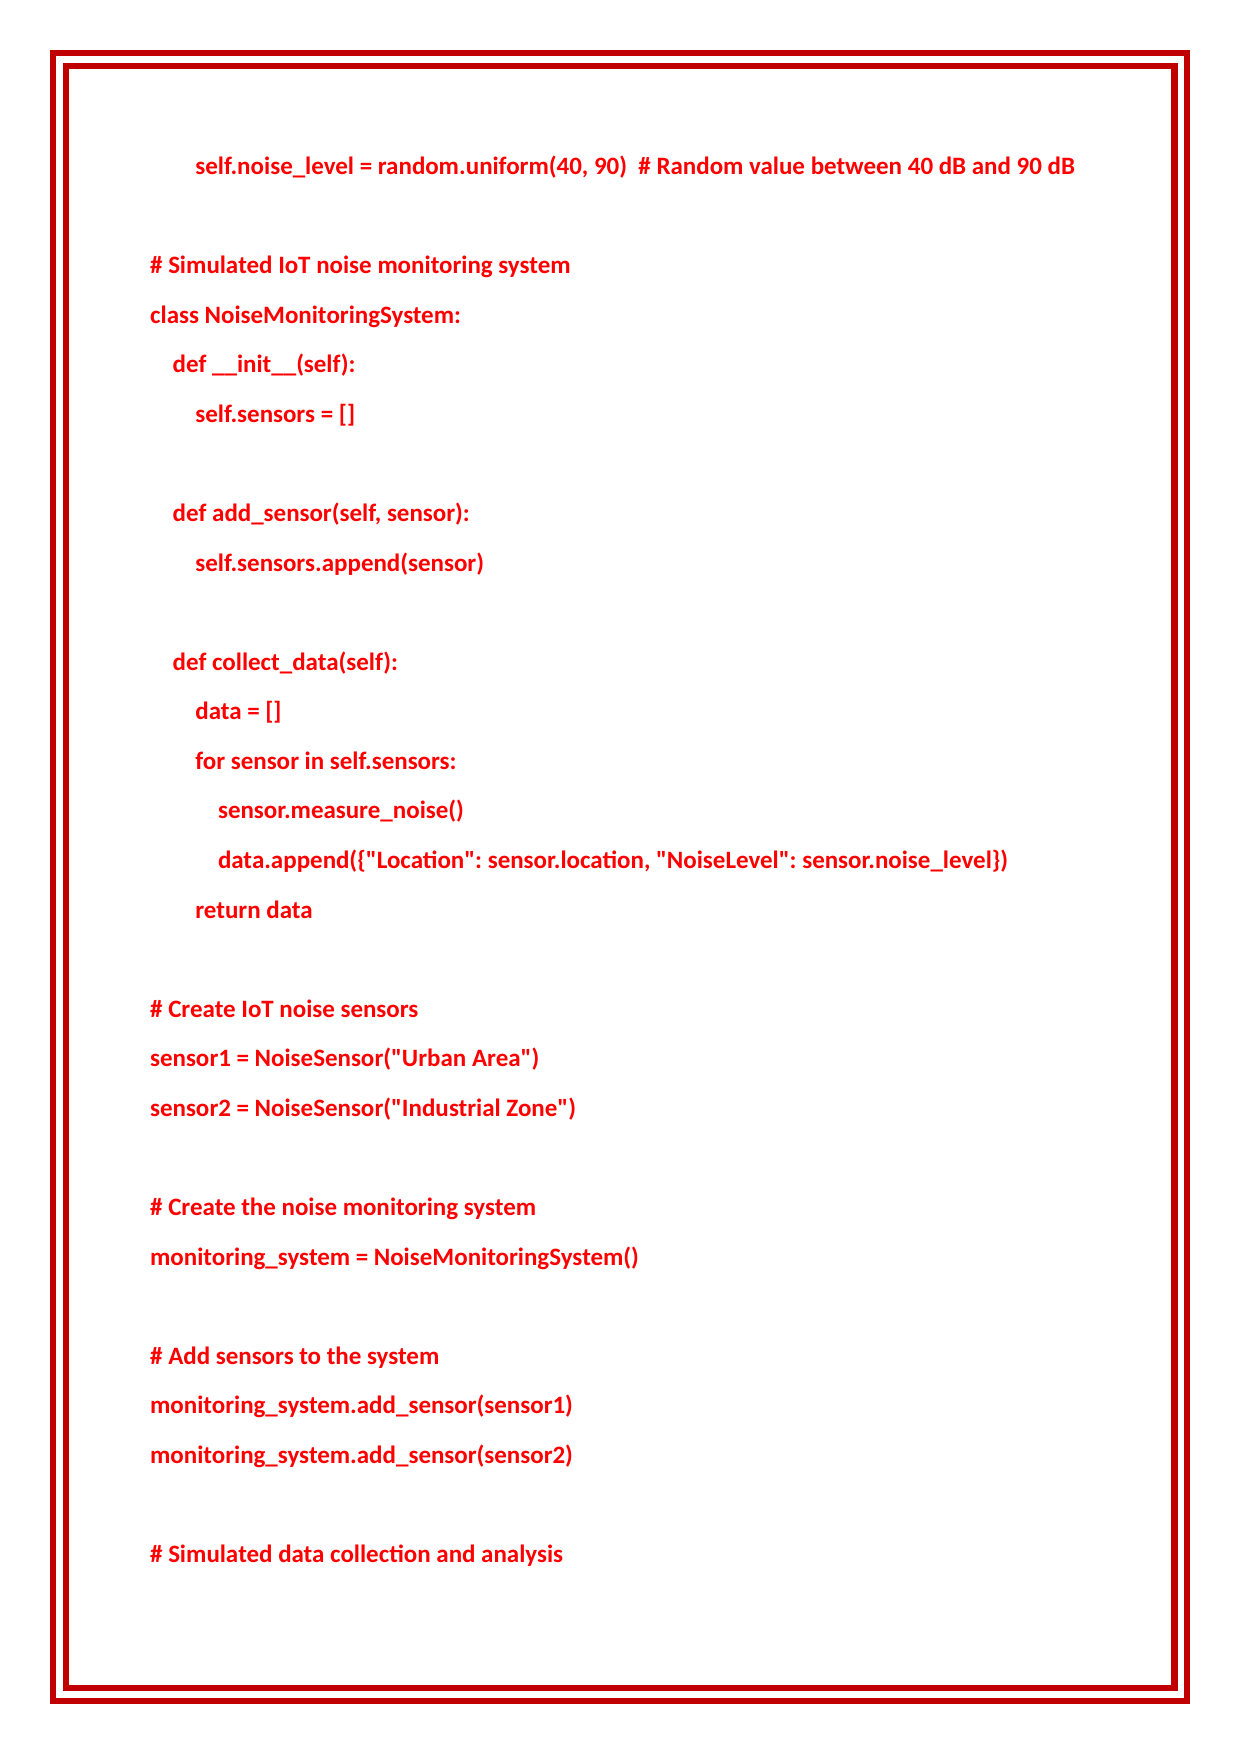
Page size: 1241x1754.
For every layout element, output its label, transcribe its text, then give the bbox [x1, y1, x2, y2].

text # Simulated IoT noise monitoring system [150, 249, 1090, 280]
text self.sensors = [] [150, 398, 1090, 428]
text self.sensors.append(sensor) [150, 547, 1090, 577]
text # Create the noise monitoring system [150, 1191, 1090, 1222]
text self.noise_level = random.uniform(40, 90) # Random value between 40 dB and 90 dB [150, 150, 1090, 181]
text def __init__(self): [150, 348, 1090, 379]
text def collect_data(self): [150, 646, 1090, 676]
text class NoiseMonitoringSystem: [150, 299, 1090, 329]
text sensor2 = NoiseSensor("Industrial Zone") [150, 1092, 1090, 1123]
text # Simulated data collection and analysis [150, 1538, 1090, 1569]
text def add_sensor(self, sensor): [150, 497, 1090, 528]
text data = [] [150, 695, 1090, 726]
text data.append({"Location": sensor.location, "NoiseLevel": sensor.noise_level}) [150, 844, 1090, 875]
text monitoring_system.add_sensor(sensor2) [150, 1439, 1090, 1470]
text for sensor in self.sensors: [150, 745, 1090, 776]
text monitoring_system.add_sensor(sensor1) [150, 1389, 1090, 1420]
text sensor.measure_noise() [150, 794, 1090, 825]
text # Create IoT noise sensors [150, 993, 1090, 1023]
text return data [150, 894, 1090, 924]
text # Add sensors to the system [150, 1340, 1090, 1371]
text monitoring_system = NoiseMonitoringSystem() [150, 1241, 1090, 1271]
text sensor1 = NoiseSensor("Urban Area") [150, 1042, 1090, 1073]
